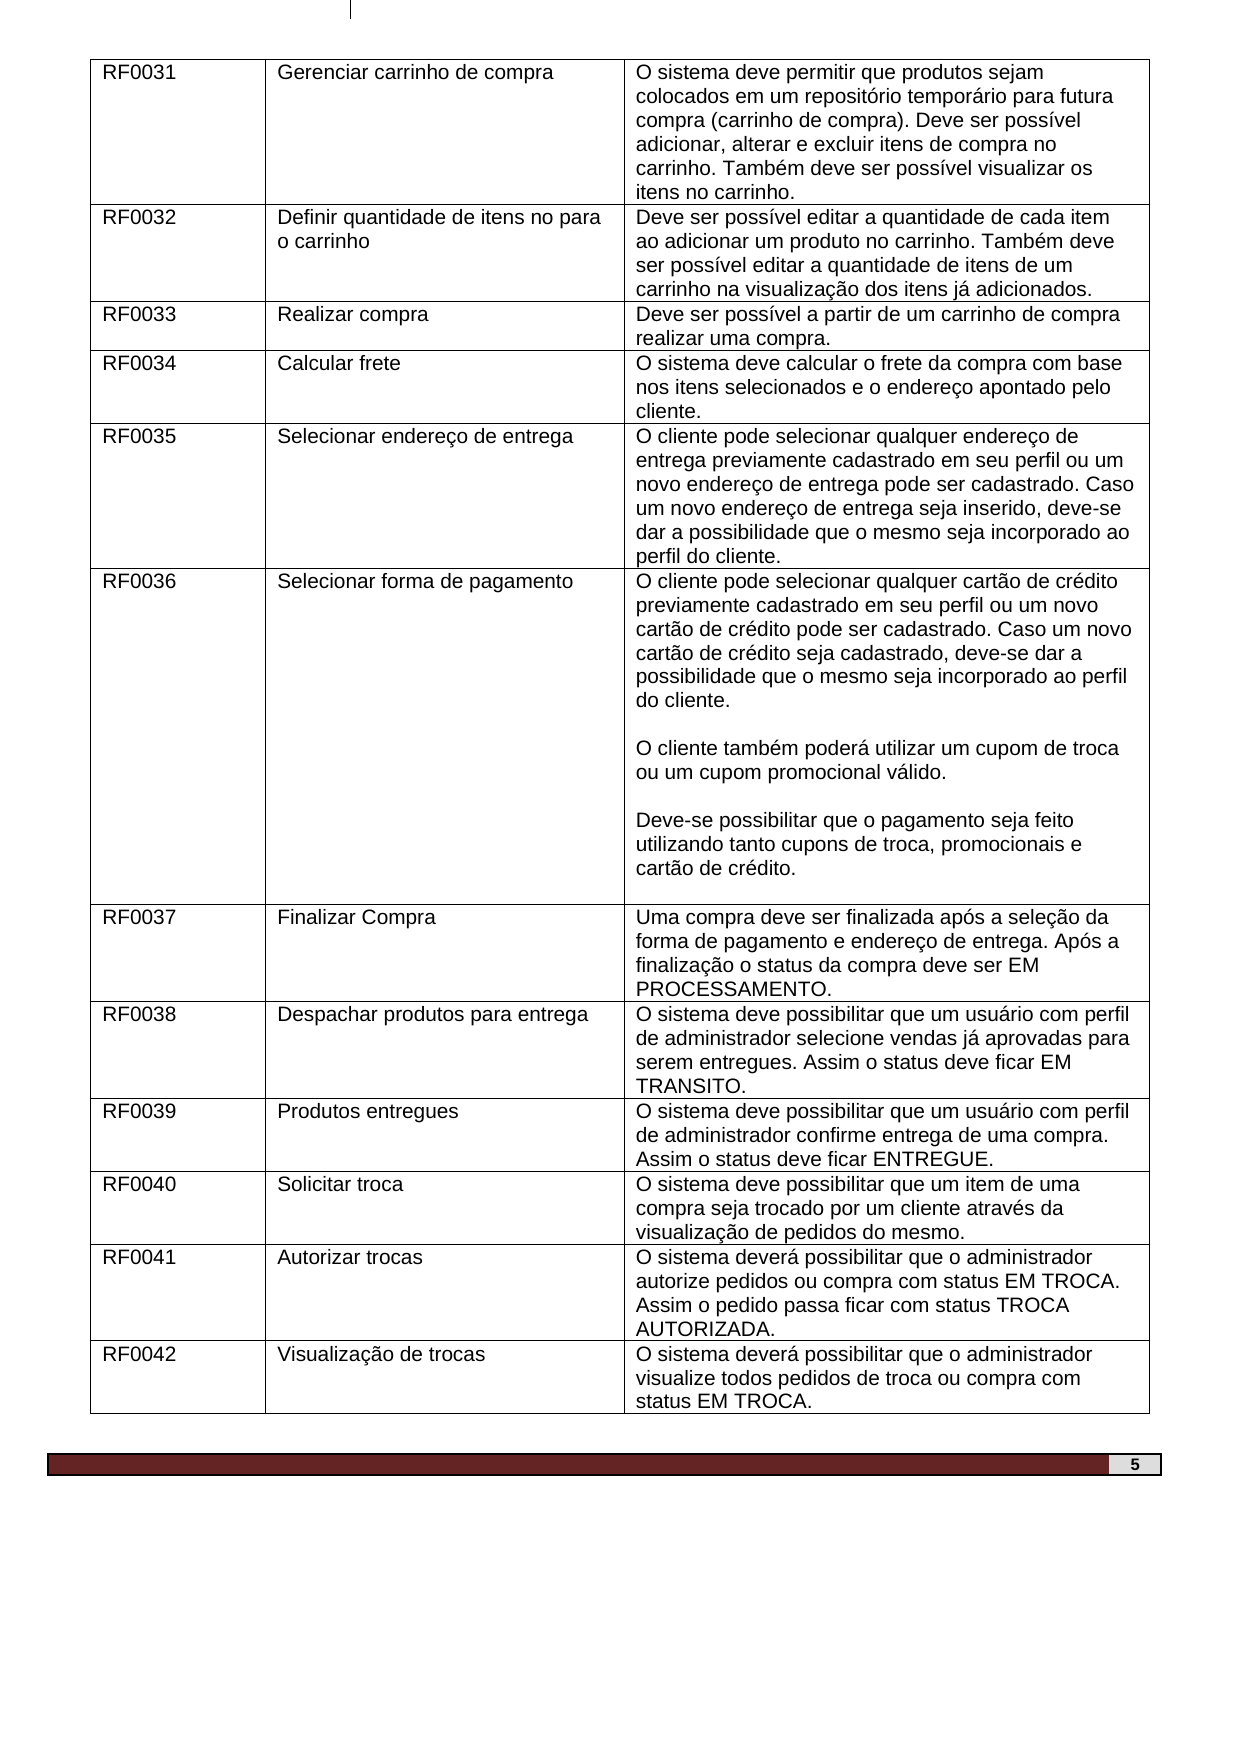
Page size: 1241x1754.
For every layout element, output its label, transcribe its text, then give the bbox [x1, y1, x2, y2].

table_cell Deve ser possível editar a quantidade de cada item ao adicionar um produto no carrinho. Também deve ser possível editar a quantidade de itens de um carrinho na visualização dos itens já adicionados. [625, 205, 1149, 301]
table_cell Selecionar forma de pagamento [266, 569, 624, 904]
table_cell Calcular frete [266, 351, 624, 423]
table_cell Deve ser possível a partir de um carrinho de compra realizar uma compra. [625, 302, 1149, 350]
table_cell RF0032 [91, 205, 265, 301]
table_cell RF0033 [91, 302, 265, 350]
table_cell RF0041 [91, 1245, 265, 1340]
table_cell RF0042 [91, 1341, 265, 1413]
table_cell O sistema deverá possibilitar que o administrador autorize pedidos ou compra com status EM TROCA. Assim o pedido passa ficar com status TROCA AUTORIZADA. [625, 1245, 1149, 1340]
table_cell Definir quantidade de itens no para o carrinho [266, 205, 624, 301]
table_cell RF0034 [91, 351, 265, 423]
table_cell Solicitar troca [266, 1172, 624, 1243]
table_cell O cliente pode selecionar qualquer cartão de crédito previamente cadastrado em seu perfil ou um novo cartão de crédito pode ser cadastrado. Caso um novo cartão de crédito seja cadastrado, deve-se dar a possibilidade que o mesmo seja incorporado ao perfil do cliente. O cliente também poderá utilizar um cupom de troca ou um cupom promocional válido. Deve-se possibilitar que o pagamento seja feito utilizando tanto cupons de troca, promocionais e cartão de crédito. [625, 569, 1149, 904]
table_cell RF0040 [91, 1172, 265, 1243]
table_cell Uma compra deve ser finalizada após a seleção da forma de pagamento e endereço de entrega. Após a finalização o status da compra deve ser EM PROCESSAMENTO. [625, 905, 1149, 1001]
table_cell RF0031 [91, 60, 265, 204]
table_cell RF0036 [91, 569, 265, 904]
table_cell Gerenciar carrinho de compra [266, 60, 624, 204]
table_cell O sistema deve possibilitar que um item de uma compra seja trocado por um cliente através da visualização de pedidos do mesmo. [625, 1172, 1149, 1243]
table_cell O sistema deve permitir que produtos sejam colocados em um repositório temporário para futura compra (carrinho de compra). Deve ser possível adicionar, alterar e excluir itens de compra no carrinho. Também deve ser possível visualizar os itens no carrinho. [625, 60, 1149, 204]
table_cell Selecionar endereço de entrega [266, 424, 624, 567]
table_cell O sistema deverá possibilitar que o administrador visualize todos pedidos de troca ou compra com status EM TROCA. [625, 1341, 1149, 1413]
table_cell Produtos entregues [266, 1099, 624, 1171]
table_cell RF0037 [91, 905, 265, 1001]
table_cell RF0038 [91, 1002, 265, 1098]
table_cell Despachar produtos para entrega [266, 1002, 624, 1098]
table_cell Realizar compra [266, 302, 624, 350]
table_cell RF0039 [91, 1099, 265, 1171]
table_cell O sistema deve calcular o frete da compra com base nos itens selecionados e o endereço apontado pelo cliente. [625, 351, 1149, 423]
table_cell Autorizar trocas [266, 1245, 624, 1340]
table_cell Finalizar Compra [266, 905, 624, 1001]
table_cell O cliente pode selecionar qualquer endereço de entrega previamente cadastrado em seu perfil ou um novo endereço de entrega pode ser cadastrado. Caso um novo endereço de entrega seja inserido, deve-se dar a possibilidade que o mesmo seja incorporado ao perfil do cliente. [625, 424, 1149, 567]
table_cell RF0035 [91, 424, 265, 567]
table_cell O sistema deve possibilitar que um usuário com perfil de administrador selecione vendas já aprovadas para serem entregues. Assim o status deve ficar EM TRANSITO. [625, 1002, 1149, 1098]
table_cell Visualização de trocas [266, 1341, 624, 1413]
table_cell O sistema deve possibilitar que um usuário com perfil de administrador confirme entrega de uma compra. Assim o status deve ficar ENTREGUE. [625, 1099, 1149, 1171]
